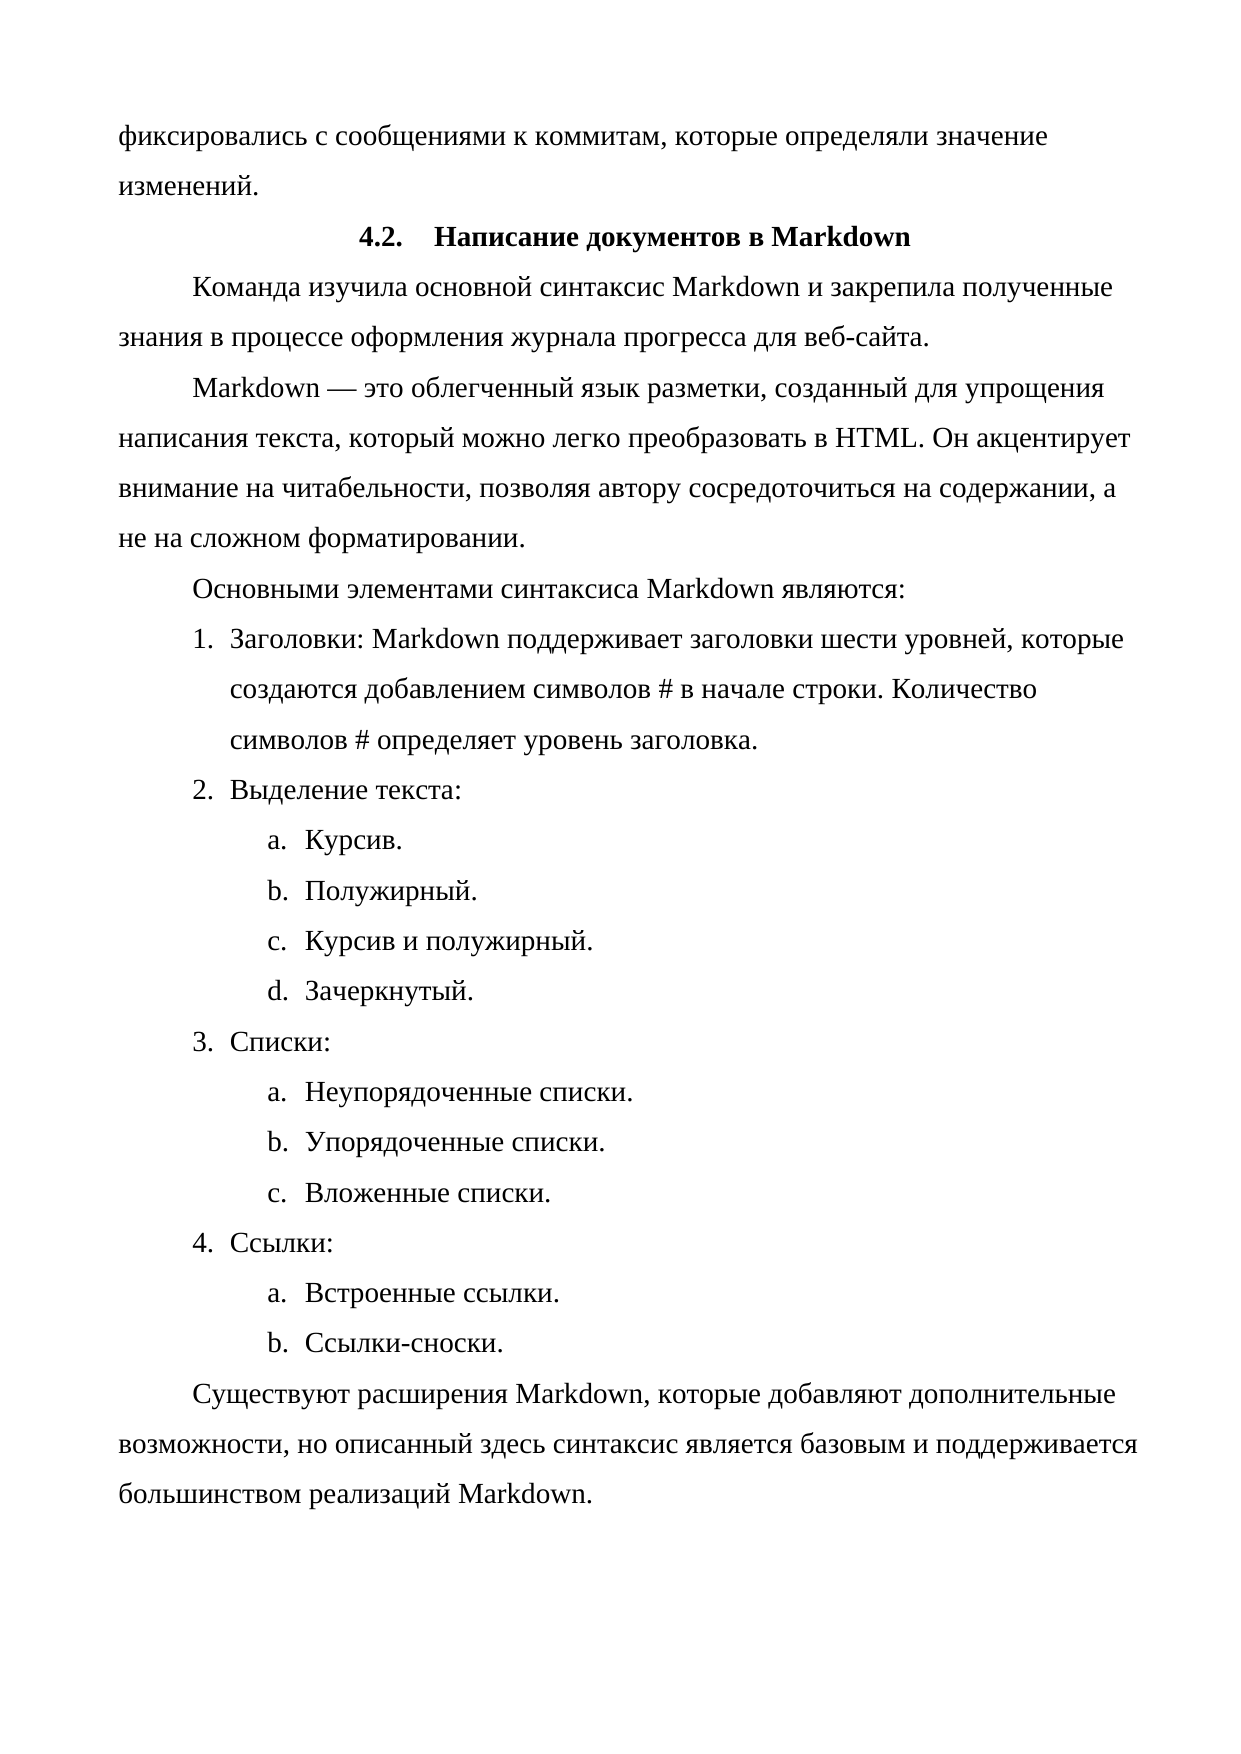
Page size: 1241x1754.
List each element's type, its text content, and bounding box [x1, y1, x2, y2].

list Списки: [192, 1024, 1152, 1057]
text Markdown — это облегченный язык разметки, созданный для упрощения написания текста, который можно легко преобразовать в HTML. Он акцентирует внимание на читабельности, позволяя автору сосредоточиться на содержании, а не на сложном форматировании. [118, 370, 1152, 554]
text Основными элементами синтаксиса Markdown являются: [118, 571, 1152, 604]
list Заголовки: Markdown поддерживает заголовки шести уровней, которые создаются добавлением символов # в начале строки. Количество символов # определяет уровень заголовка. [192, 621, 1152, 755]
list Курсив. [267, 822, 1152, 856]
list Выделение текста: [192, 772, 1152, 806]
list Встроенные ссылки. [267, 1275, 1152, 1309]
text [118, 118, 1152, 202]
list Вложенные списки. [267, 1175, 1152, 1208]
list Неупорядоченные списки. [267, 1074, 1152, 1108]
list Ссылки: [192, 1225, 1152, 1258]
list Полужирный. [267, 873, 1152, 906]
subtitle Написание документов в Markdown [118, 219, 1152, 252]
text Команда изучила основной синтаксис Markdown и закрепила полученные знания в процессе оформления журнала прогресса для веб-сайта. [118, 269, 1152, 353]
list Ссылки-сноски. [267, 1326, 1152, 1359]
list Курсив и полужирный. [267, 923, 1152, 957]
text Существуют расширения Markdown, которые добавляют дополнительные возможности, но описанный здесь синтаксис является базовым и поддерживается большинством реализаций Markdown. [118, 1376, 1152, 1510]
list Упорядоченные списки. [267, 1124, 1152, 1158]
list Зачеркнутый. [267, 973, 1152, 1007]
